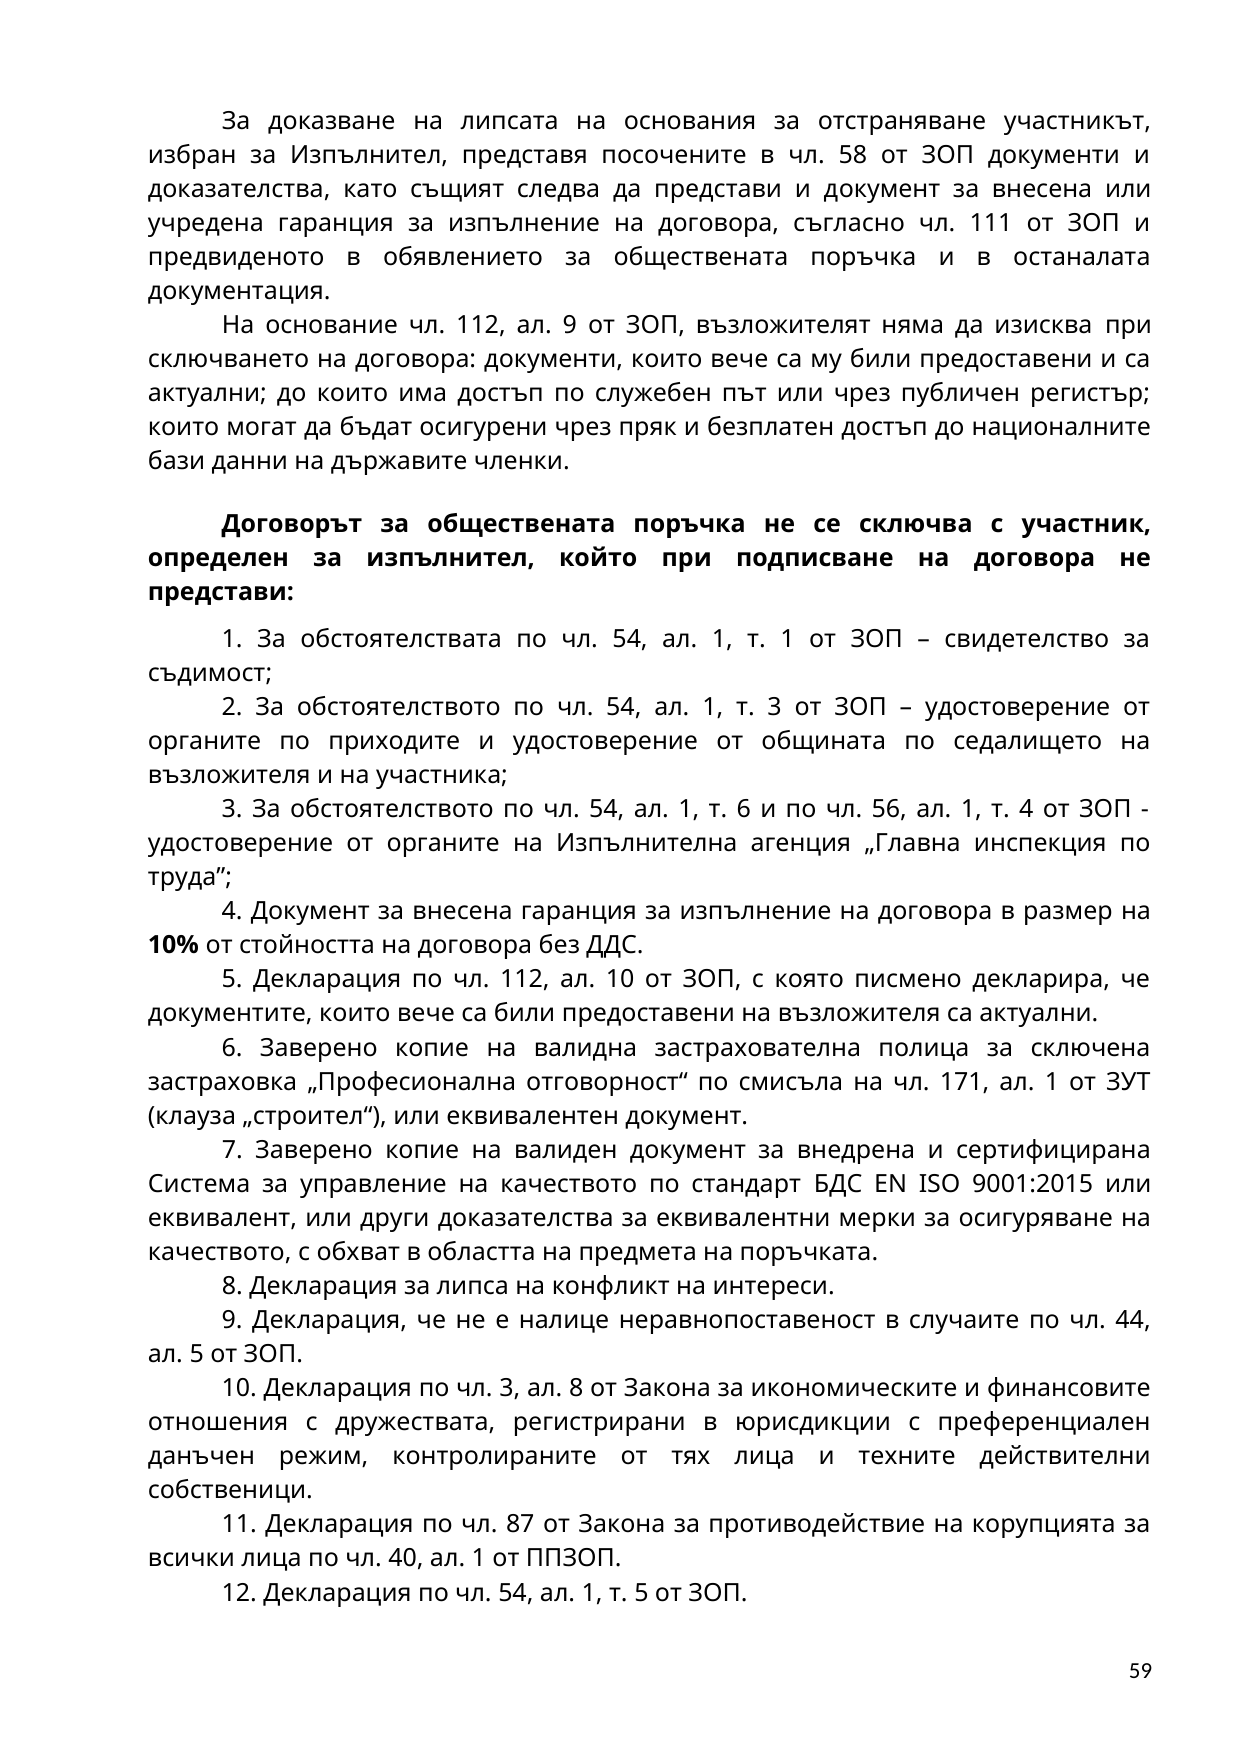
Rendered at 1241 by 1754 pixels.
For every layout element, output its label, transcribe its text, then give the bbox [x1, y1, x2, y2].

text 5. Декларация по чл. 112, ал. 10 от ЗОП, с която писмено декларира, че документите, които вече са били предоставени на възложителя са актуални. [148, 961, 1152, 1029]
text 1. За обстоятелствата по чл. 54, ал. 1, т. 1 от ЗОП – свидетелство за съдимост; [148, 620, 1152, 688]
text На основание чл. 112, ал. 9 от ЗОП, възложителят няма да изисква при сключването на договора: документи, които вече са му били предоставени и са актуални; до които има достъп по служебен път или чрез публичен регистър; които могат да бъдат осигурени чрез пряк и безплатен достъп до националните бази данни на държавите членки. [148, 307, 1152, 477]
text 6. Заверено копие на валидна застрахователна полица за сключена застраховка „Професионална отговорност“ по смисъла на чл. 171, ал. 1 от ЗУТ (клауза „строител“), или еквивалентен документ. [148, 1029, 1152, 1131]
text За доказване на липсата на основания за отстраняване участникът, избран за Изпълнител, представя посочените в чл. 58 от ЗОП документи и доказателства, като същият следва да представи и документ за внесена или учредена гаранция за изпълнение на договора, съгласно чл. 111 от ЗОП и предвиденото в обявлението за обществената поръчка и в останалата документация. [148, 102, 1152, 307]
text 11. Декларация по чл. 87 от Закона за противодействие на корупцията за всички лица по чл. 40, ал. 1 от ППЗОП. [148, 1506, 1152, 1574]
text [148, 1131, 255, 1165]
text 4. Документ за внесена гаранция за изпълнение на договора в размер на 10% от стойността на договора без ДДС. [148, 893, 1152, 961]
text 2. За обстоятелството по чл. 54, ал. 1, т. 3 от ЗОП – удостоверение от органите по приходите и удостоверение от общината по седалището на възложителя и на участника; [148, 688, 1152, 791]
text 7. Заверено копие на валиден документ за внедрена и сертифицирана Система за управление на качеството по стандарт БДС EN ISO 9001:2015 или еквивалент, или други доказателства за еквивалентни мерки за осигуряване на качеството, с обхват в областта на предмета на поръчката. [148, 1165, 1152, 1268]
text 10. Декларация по чл. 3, ал. 8 от Закона за икономическите и финансовите отношения с дружествата, регистрирани в юрисдикции с преференциален данъчен режим, контролираните от тях лица и техните действителни собственици. [148, 1370, 1152, 1506]
text 8. Декларация за липса на конфликт на интереси. [148, 1268, 1152, 1302]
text 3. За обстоятелството по чл. 54, ал. 1, т. 6 и по чл. 56, ал. 1, т. 4 от ЗОП - удостоверение от органите на Изпълнителна агенция „Главна инспекция по труда”; [148, 791, 1152, 893]
text 12. Декларация по чл. 54, ал. 1, т. 5 от ЗОП. [148, 1574, 1152, 1608]
text 9. Декларация, че не е налице неравнопоставеност в случаите по чл. 44, ал. 5 от ЗОП. [148, 1302, 1152, 1370]
text Договорът за обществената поръчка не се сключва с участник, определен за изпълнител, който при подписване на договора не представи: [148, 506, 1152, 608]
